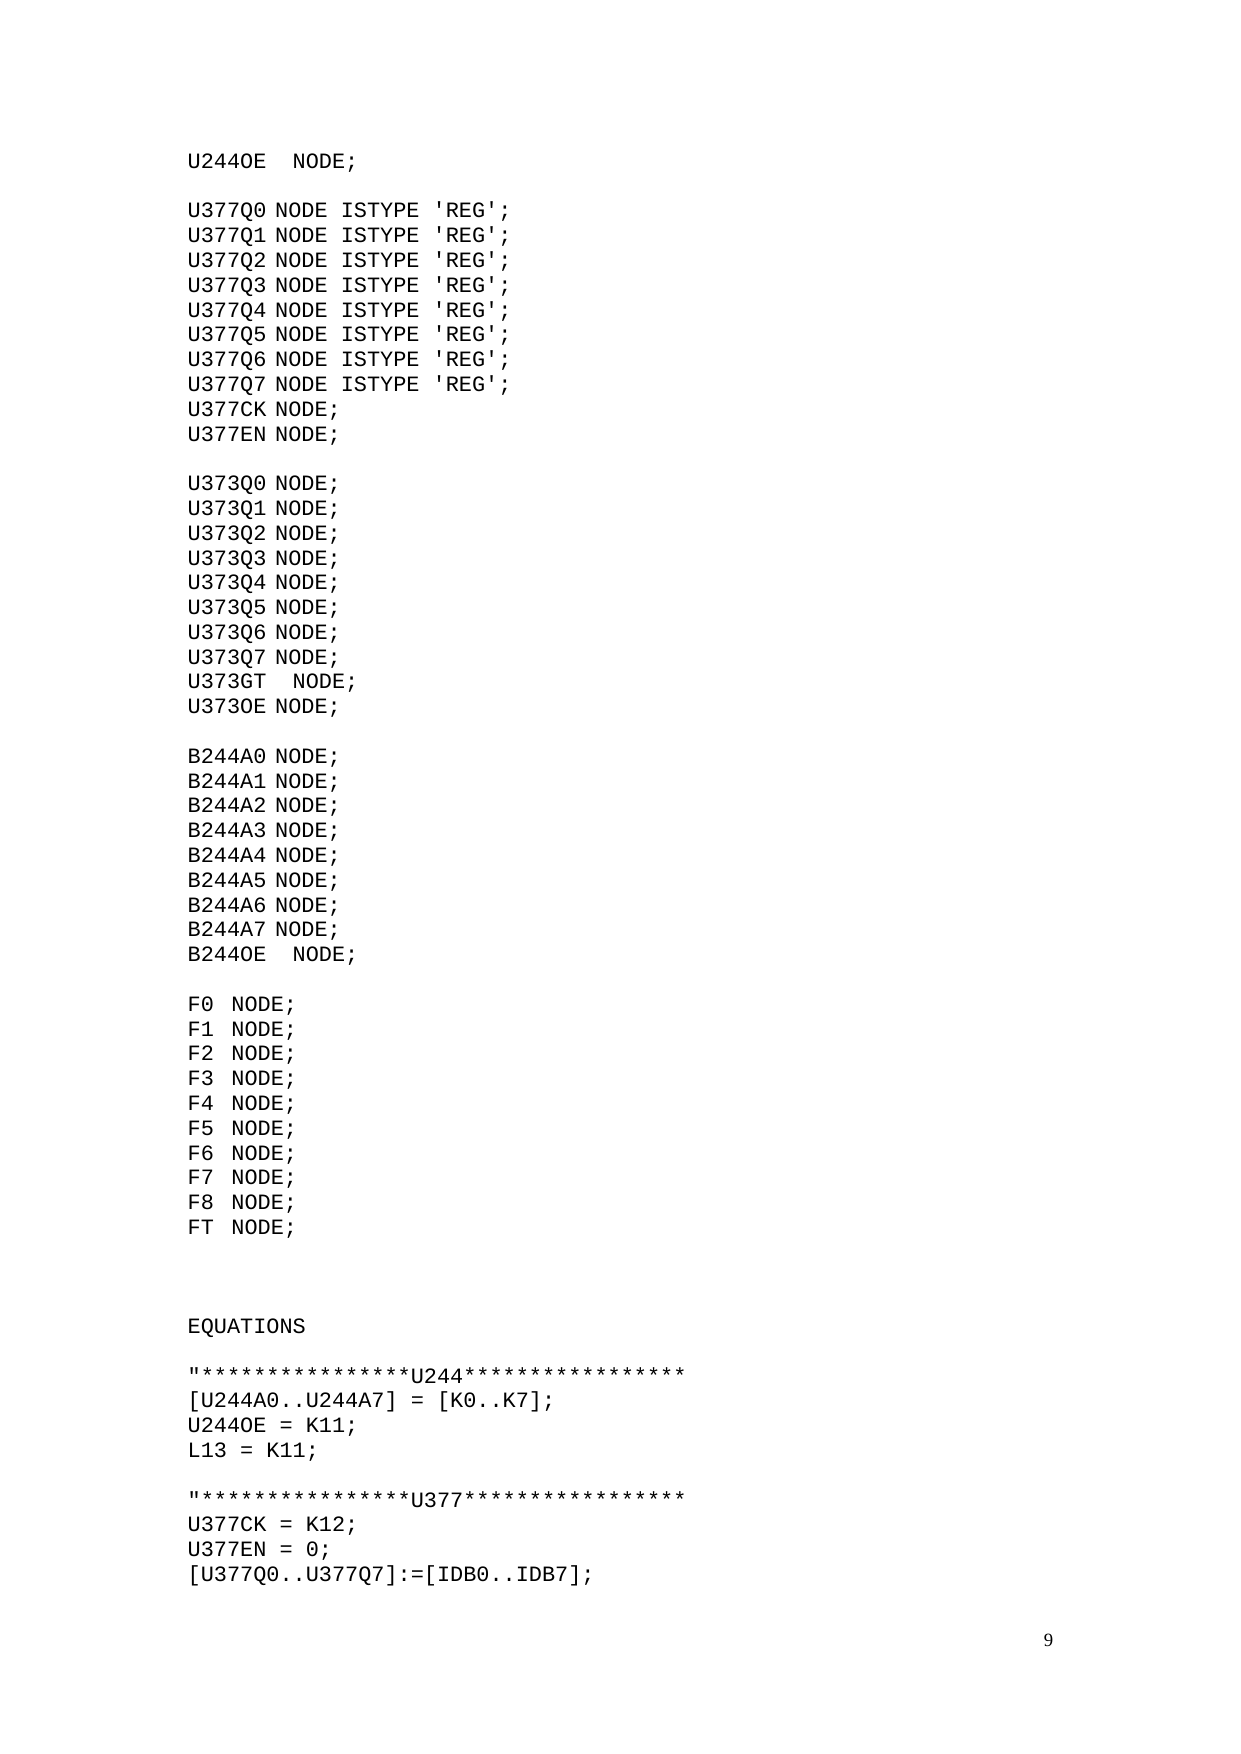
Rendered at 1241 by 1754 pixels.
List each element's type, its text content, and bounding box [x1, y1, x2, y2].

text U377Q7 NODE ISTYPE 'REG'; [187, 373, 1053, 398]
text U373Q7 NODE; [187, 646, 1053, 671]
text U377Q6 NODE ISTYPE 'REG'; [187, 348, 1053, 373]
text L13 = K11; [187, 1439, 1053, 1464]
text U377CK = K12; [187, 1513, 1053, 1538]
text U377Q4 NODE ISTYPE 'REG'; [187, 299, 1053, 323]
text U244OE = K11; [187, 1414, 1053, 1439]
text U377CK NODE; [187, 398, 1053, 423]
text U373OE NODE; [187, 695, 1053, 720]
text U377EN NODE; [187, 423, 1053, 447]
text FT NODE; [187, 1216, 1053, 1241]
text U377Q0 NODE ISTYPE 'REG'; [187, 199, 1053, 224]
text U377Q3 NODE ISTYPE 'REG'; [187, 274, 1053, 299]
text F3 NODE; [187, 1067, 1053, 1092]
text F6 NODE; [187, 1142, 1053, 1166]
text U373Q0 NODE; [187, 472, 1053, 497]
text F0 NODE; [187, 993, 1053, 1018]
text F4 NODE; [187, 1092, 1053, 1117]
text EQUATIONS [187, 1315, 1053, 1340]
text F5 NODE; [187, 1117, 1053, 1142]
text B244A1 NODE; [187, 770, 1053, 794]
text U373GT NODE; [187, 671, 1053, 695]
text U373Q4 NODE; [187, 571, 1053, 596]
text B244A3 NODE; [187, 819, 1053, 844]
text U377Q2 NODE ISTYPE 'REG'; [187, 249, 1053, 274]
text U373Q5 NODE; [187, 596, 1053, 621]
text [U377Q0..U377Q7]:=[IDB0..IDB7]; [187, 1563, 1053, 1588]
text B244A7 NODE; [187, 918, 1053, 943]
text B244A5 NODE; [187, 869, 1053, 894]
text B244OE NODE; [187, 943, 1053, 968]
text F8 NODE; [187, 1191, 1053, 1216]
text U377Q5 NODE ISTYPE 'REG'; [187, 323, 1053, 348]
text U373Q6 NODE; [187, 621, 1053, 646]
text B244A6 NODE; [187, 894, 1053, 918]
text B244A2 NODE; [187, 794, 1053, 819]
text U377Q1 NODE ISTYPE 'REG'; [187, 224, 1053, 249]
text B244A4 NODE; [187, 844, 1053, 869]
text "****************U244***************** [187, 1365, 1053, 1389]
text U373Q2 NODE; [187, 522, 1053, 547]
text B244A0 NODE; [187, 745, 1053, 770]
text F2 NODE; [187, 1042, 1053, 1067]
text U244OE NODE; [187, 150, 1053, 175]
text [U244A0..U244A7] = [K0..K7]; [187, 1389, 1053, 1414]
text U377EN = 0; [187, 1538, 1053, 1563]
text U373Q3 NODE; [187, 547, 1053, 571]
text "****************U377***************** [187, 1489, 1053, 1513]
text F7 NODE; [187, 1166, 1053, 1191]
text F1 NODE; [187, 1018, 1053, 1042]
text U373Q1 NODE; [187, 497, 1053, 522]
